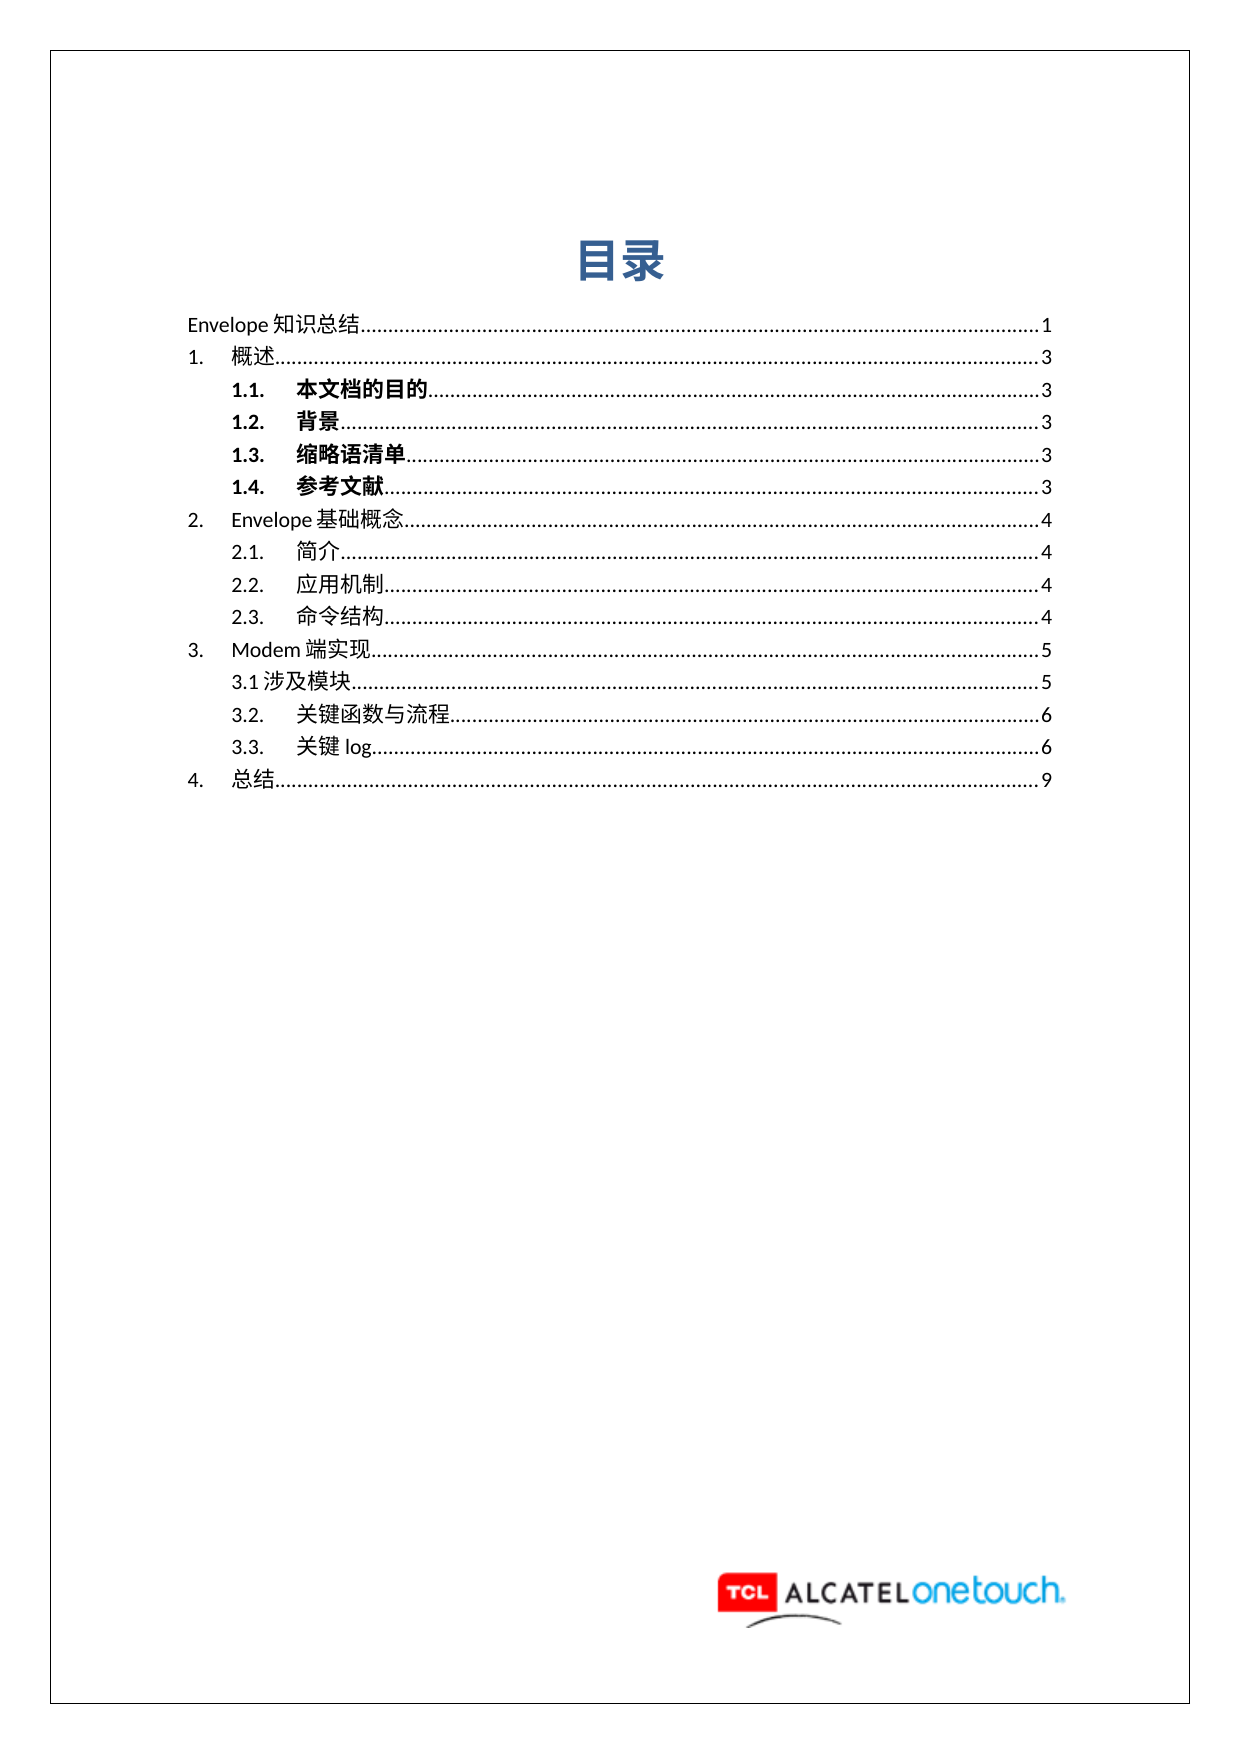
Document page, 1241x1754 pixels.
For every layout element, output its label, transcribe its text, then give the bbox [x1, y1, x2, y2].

text 4. 总结 9 [187, 761, 1053, 794]
text 1.2. 背景 3 [231, 404, 1053, 436]
text Envelope知识总结 1 [187, 306, 1053, 339]
subtitle 目录 [187, 209, 1053, 306]
text 3.3. 关键log 6 [231, 729, 1053, 761]
text 2.1. 简介 4 [231, 534, 1053, 566]
text 1. 概述 3 [187, 339, 1053, 371]
text 3. Modem端实现 5 [187, 631, 1053, 664]
text 3.1 涉及模块 5 [231, 664, 1053, 696]
text 1.3. 缩略语清单 3 [231, 436, 1053, 469]
text 3.2. 关键函数与流程 6 [231, 696, 1053, 729]
text 2.2. 应用机制 4 [231, 566, 1053, 599]
text 2. Envelope基础概念 4 [187, 501, 1053, 534]
picture [712, 1565, 1074, 1628]
text 1.1. 本文档的目的 3 [231, 371, 1053, 404]
text 2.3. 命令结构 4 [231, 599, 1053, 631]
text 1.4. 参考文献 3 [231, 469, 1053, 501]
